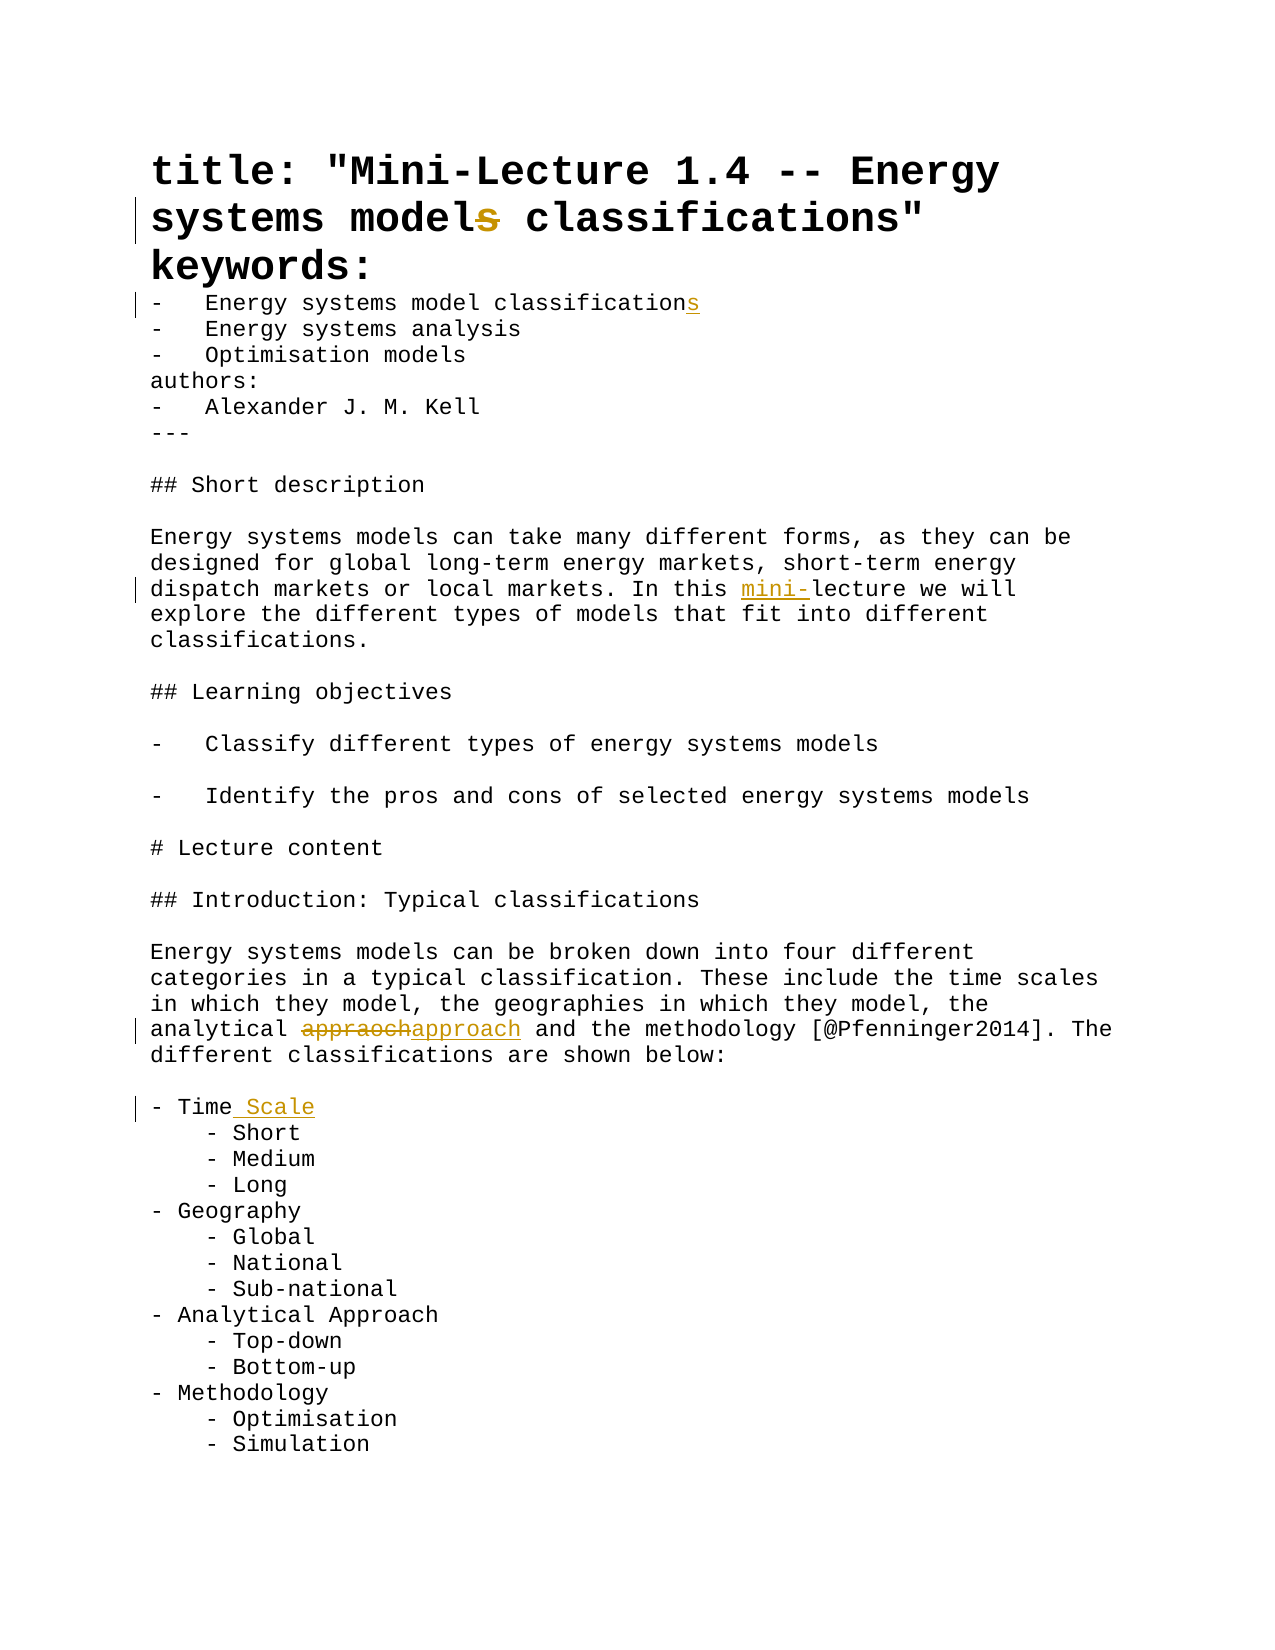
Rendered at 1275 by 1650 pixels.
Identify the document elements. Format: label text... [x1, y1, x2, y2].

text - Methodology [150, 1381, 1125, 1407]
text - Optimisation models [150, 343, 1125, 369]
text - Long [150, 1173, 1125, 1199]
text - Global [150, 1225, 1125, 1251]
text - Optimisation [150, 1407, 1125, 1433]
text - Analytical Approach [150, 1303, 1125, 1329]
text ## Learning objectives [150, 681, 1125, 707]
text --- [150, 421, 1125, 447]
text - Energy systems model classification [150, 292, 1125, 317]
text title: "Mini-Lecture 1.4 -- Energy systems model classifications" [150, 150, 1125, 244]
text ## Introduction: Typical classifications [150, 888, 1125, 914]
text - Simulation [150, 1433, 1125, 1459]
text - Identify the pros and cons of selected energy systems models [150, 784, 1125, 810]
text - Short [150, 1122, 1125, 1147]
text Energy systems models can take many different forms, as they can be designed for global long-term energy markets, short-term energy dispatch markets or local markets. In this lecture we will explore the different types of models that fit into different classifications. [150, 525, 1125, 655]
text - Classify different types of energy systems models [150, 732, 1125, 758]
text - Alexander J. M. Kell [150, 395, 1125, 421]
text - Sub-national [150, 1277, 1125, 1303]
text authors: [150, 369, 1125, 395]
text # Lecture content [150, 836, 1125, 862]
text ## Short description [150, 473, 1125, 499]
text - Time [150, 1096, 1125, 1122]
text keywords: [150, 244, 1125, 292]
text Energy systems models can be broken down into four different categories in a typical classification. These include the time scales in which they model, the geographies in which they model, the analytical and the methodology [@Pfenninger2014]. The different classifications are shown below: [150, 940, 1125, 1070]
text - Medium [150, 1147, 1125, 1173]
text - Geography [150, 1199, 1125, 1225]
text - Bottom-up [150, 1355, 1125, 1381]
text - Energy systems analysis [150, 317, 1125, 343]
text - National [150, 1251, 1125, 1277]
text - Top-down [150, 1329, 1125, 1355]
